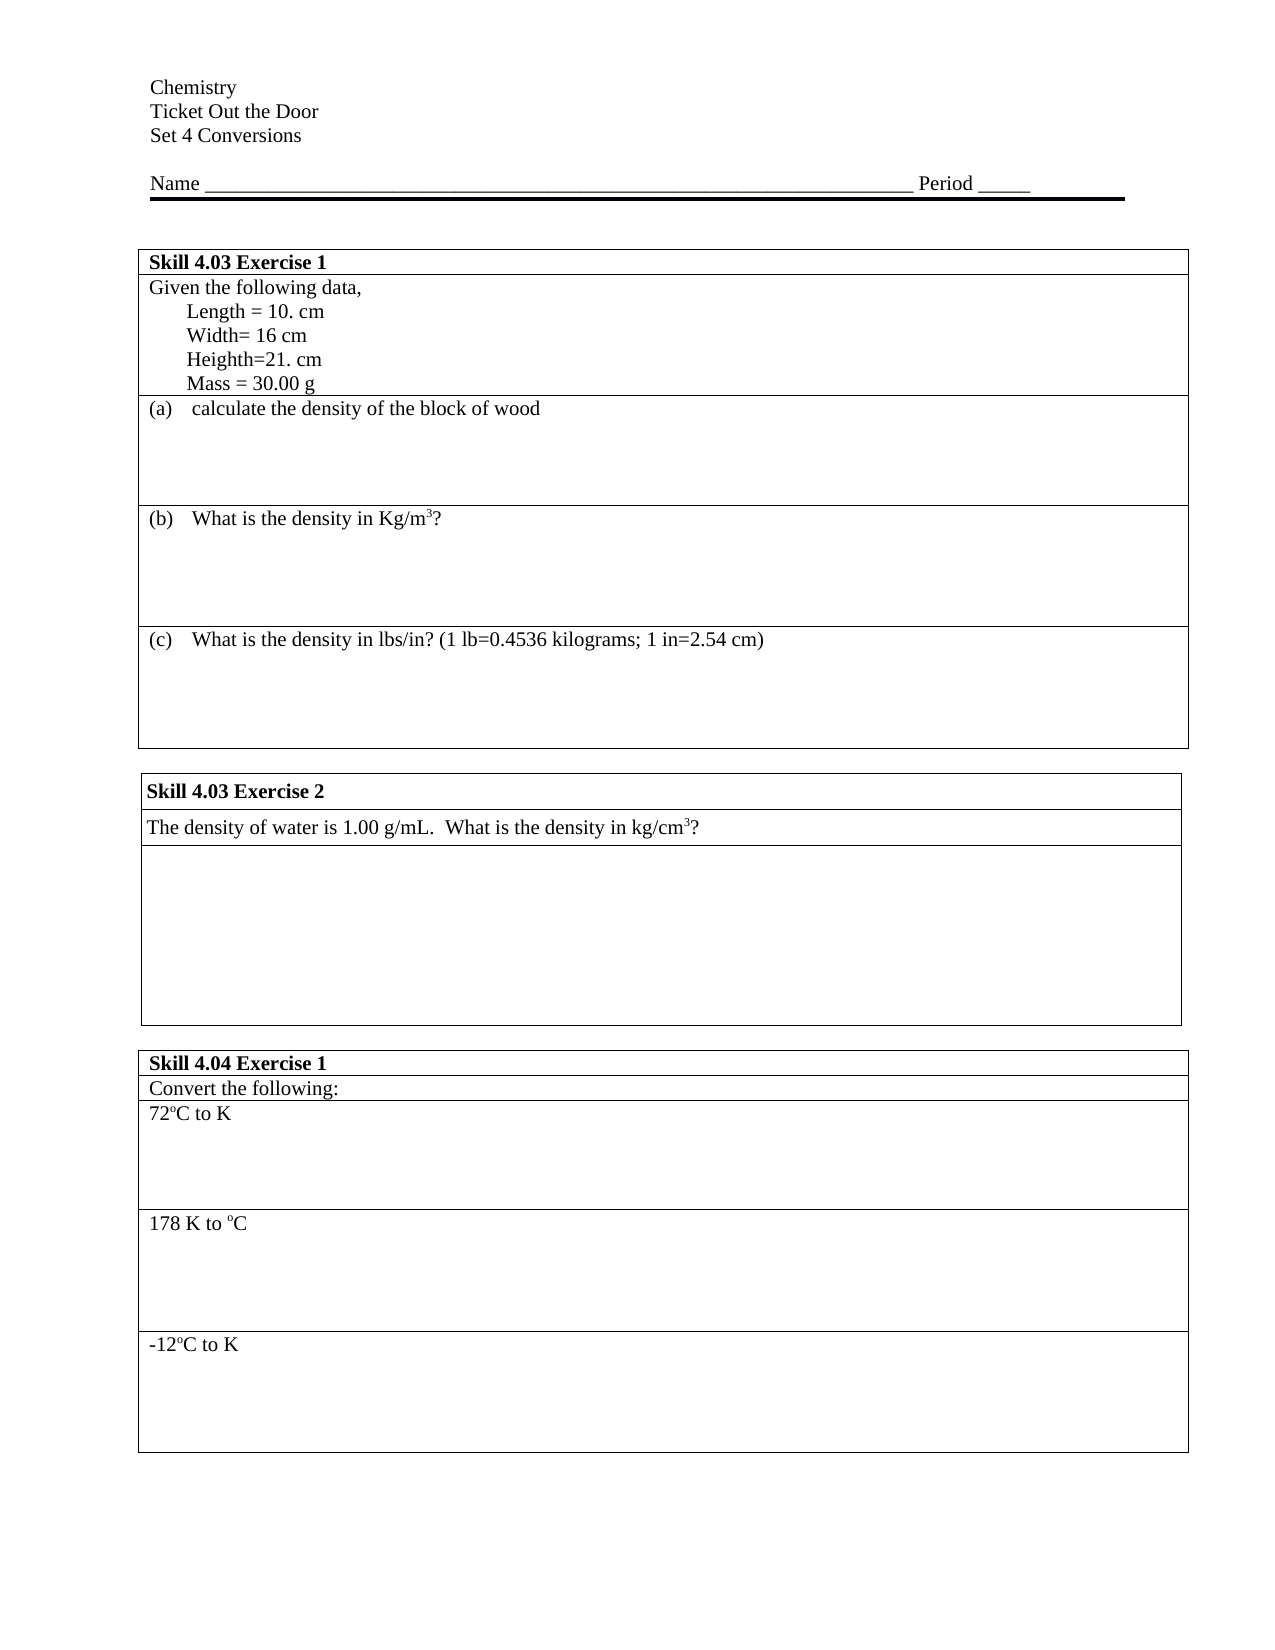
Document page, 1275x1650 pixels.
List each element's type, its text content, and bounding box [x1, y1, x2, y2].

table_cell 72oC to K [139, 1101, 1188, 1209]
table_cell What is the density in Kg/m3? [139, 506, 1188, 626]
table_header Skill 4.03 Exercise 2 [142, 774, 1181, 808]
table_cell Convert the following: [139, 1076, 1188, 1100]
table_cell [142, 846, 1181, 1025]
table_cell The density of water is 1.00 g/mL. What is the density in kg/cm3? [142, 810, 1181, 844]
table_cell What is the density in lbs/in? (1 lb=0.4536 kilograms; 1 in=2.54 cm) [139, 627, 1188, 747]
table_cell -12oC to K [139, 1332, 1188, 1452]
table_cell 178 K to oC [139, 1210, 1188, 1331]
table_cell Given the following data, Length = 10. cm Width= 16 cm Heighth=21. cm Mass = 30.00 g [139, 275, 1188, 395]
table_cell calculate the density of the block of wood [139, 396, 1188, 505]
table_header Skill 4.03 Exercise 1 [139, 250, 1188, 274]
table_header Skill 4.04 Exercise 1 [139, 1051, 1188, 1075]
